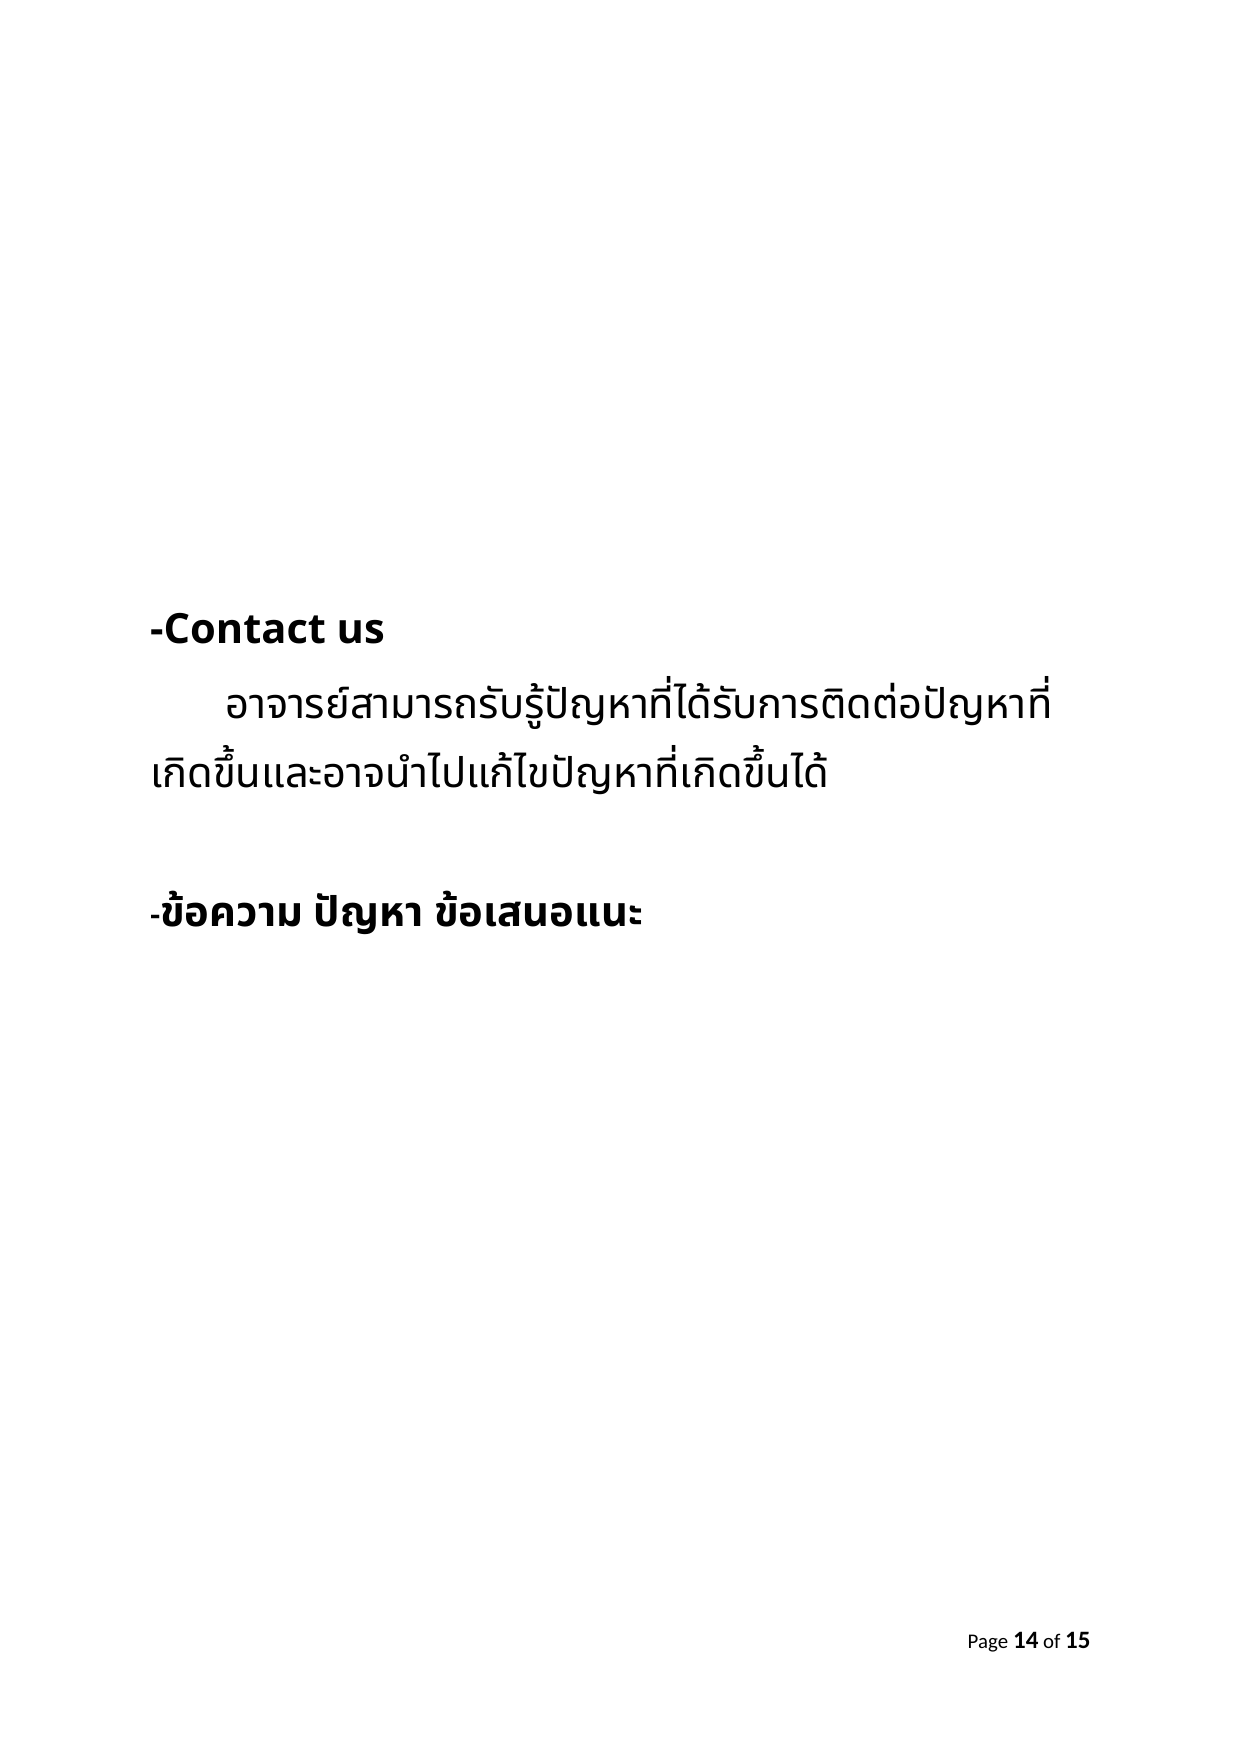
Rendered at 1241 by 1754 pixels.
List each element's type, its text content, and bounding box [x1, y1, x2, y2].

text -Contact us [150, 599, 1090, 656]
text -ข้อความ ปัญหา ข้อเสนอแนะ [150, 882, 1090, 945]
text อาจารย์สามารถรับรู้ปัญหาที่ได้รับการติดต่อปัญหาที่เกิดขึ้นและอาจนำไปแก้ไขปัญหาที่เกิดขึ้นได้ [150, 674, 1090, 806]
